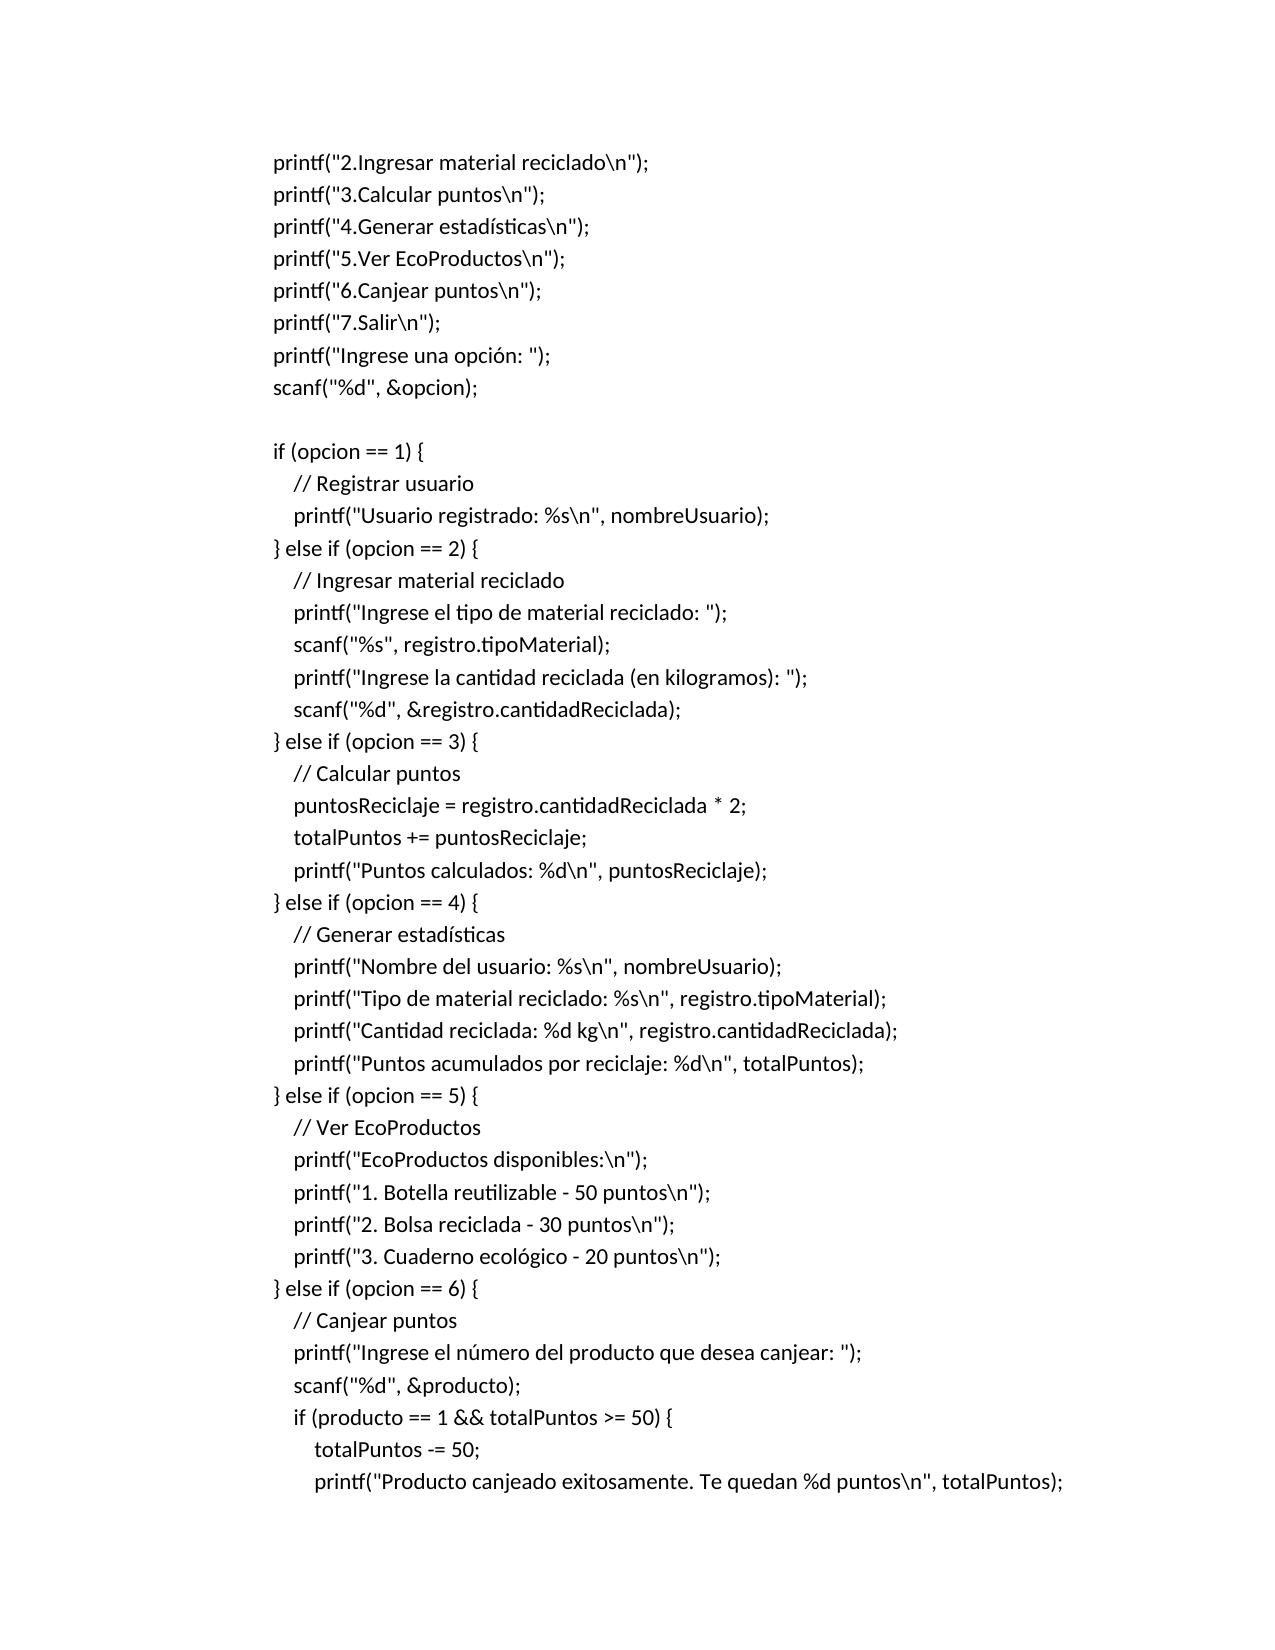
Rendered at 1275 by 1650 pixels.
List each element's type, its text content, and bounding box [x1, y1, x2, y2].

list } else if (opcion == 5) { [252, 1081, 1098, 1109]
list totalPuntos -= 50; [252, 1435, 1098, 1463]
list printf("3. Cuaderno ecológico - 20 puntos\n"); [252, 1242, 1098, 1270]
list printf("Ingrese una opción: "); [252, 341, 1098, 369]
list // Registrar usuario [252, 469, 1098, 497]
list printf("Puntos calculados: %d\n", puntosReciclaje); [252, 856, 1098, 884]
list printf("4.Generar estadísticas\n"); [252, 212, 1098, 240]
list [252, 1467, 1098, 1495]
list scanf("%d", &registro.cantidadReciclada); [252, 695, 1098, 723]
list } else if (opcion == 6) { [252, 1274, 1098, 1302]
list } else if (opcion == 4) { [252, 888, 1098, 916]
list printf("Puntos acumulados por reciclaje: %d\n", totalPuntos); [252, 1049, 1098, 1077]
list // Ver EcoProductos [252, 1113, 1098, 1141]
list printf("2. Bolsa reciclada - 30 puntos\n"); [252, 1210, 1098, 1238]
list printf("Usuario registrado: %s\n", nombreUsuario); [252, 502, 1098, 530]
list scanf("%d", &producto); [252, 1371, 1098, 1399]
list printf("2.Ingresar material reciclado\n"); [252, 148, 1098, 176]
list printf("Ingrese la cantidad reciclada (en kilogramos): "); [252, 663, 1098, 691]
list // Canjear puntos [252, 1306, 1098, 1334]
list printf("1. Botella reutilizable - 50 puntos\n"); [252, 1178, 1098, 1206]
list printf("Nombre del usuario: %s\n", nombreUsuario); [252, 952, 1098, 980]
list printf("Ingrese el número del producto que desea canjear: "); [252, 1338, 1098, 1367]
list puntosReciclaje = registro.cantidadReciclada * 2; [252, 791, 1098, 819]
list totalPuntos += puntosReciclaje; [252, 823, 1098, 852]
list printf("EcoProductos disponibles:\n"); [252, 1145, 1098, 1173]
list } else if (opcion == 3) { [252, 727, 1098, 755]
list scanf("%d", &opcion); [252, 373, 1098, 401]
list // Calcular puntos [252, 759, 1098, 787]
list // Ingresar material reciclado [252, 566, 1098, 594]
list if (opcion == 1) { [252, 437, 1098, 465]
list printf("6.Canjear puntos\n"); [252, 276, 1098, 304]
list printf("3.Calcular puntos\n"); [252, 180, 1098, 208]
list printf("7.Salir\n"); [252, 308, 1098, 337]
list if (producto == 1 && totalPuntos >= 50) { [252, 1403, 1098, 1431]
list printf("Cantidad reciclada: %d kg\n", registro.cantidadReciclada); [252, 1017, 1098, 1045]
list printf("Tipo de material reciclado: %s\n", registro.tipoMaterial); [252, 984, 1098, 1012]
list } else if (opcion == 2) { [252, 534, 1098, 562]
list // Generar estadísticas [252, 920, 1098, 948]
list printf("Ingrese el tipo de material reciclado: "); [252, 598, 1098, 626]
list scanf("%s", registro.tipoMaterial); [252, 630, 1098, 658]
list printf("5.Ver EcoProductos\n"); [252, 244, 1098, 272]
